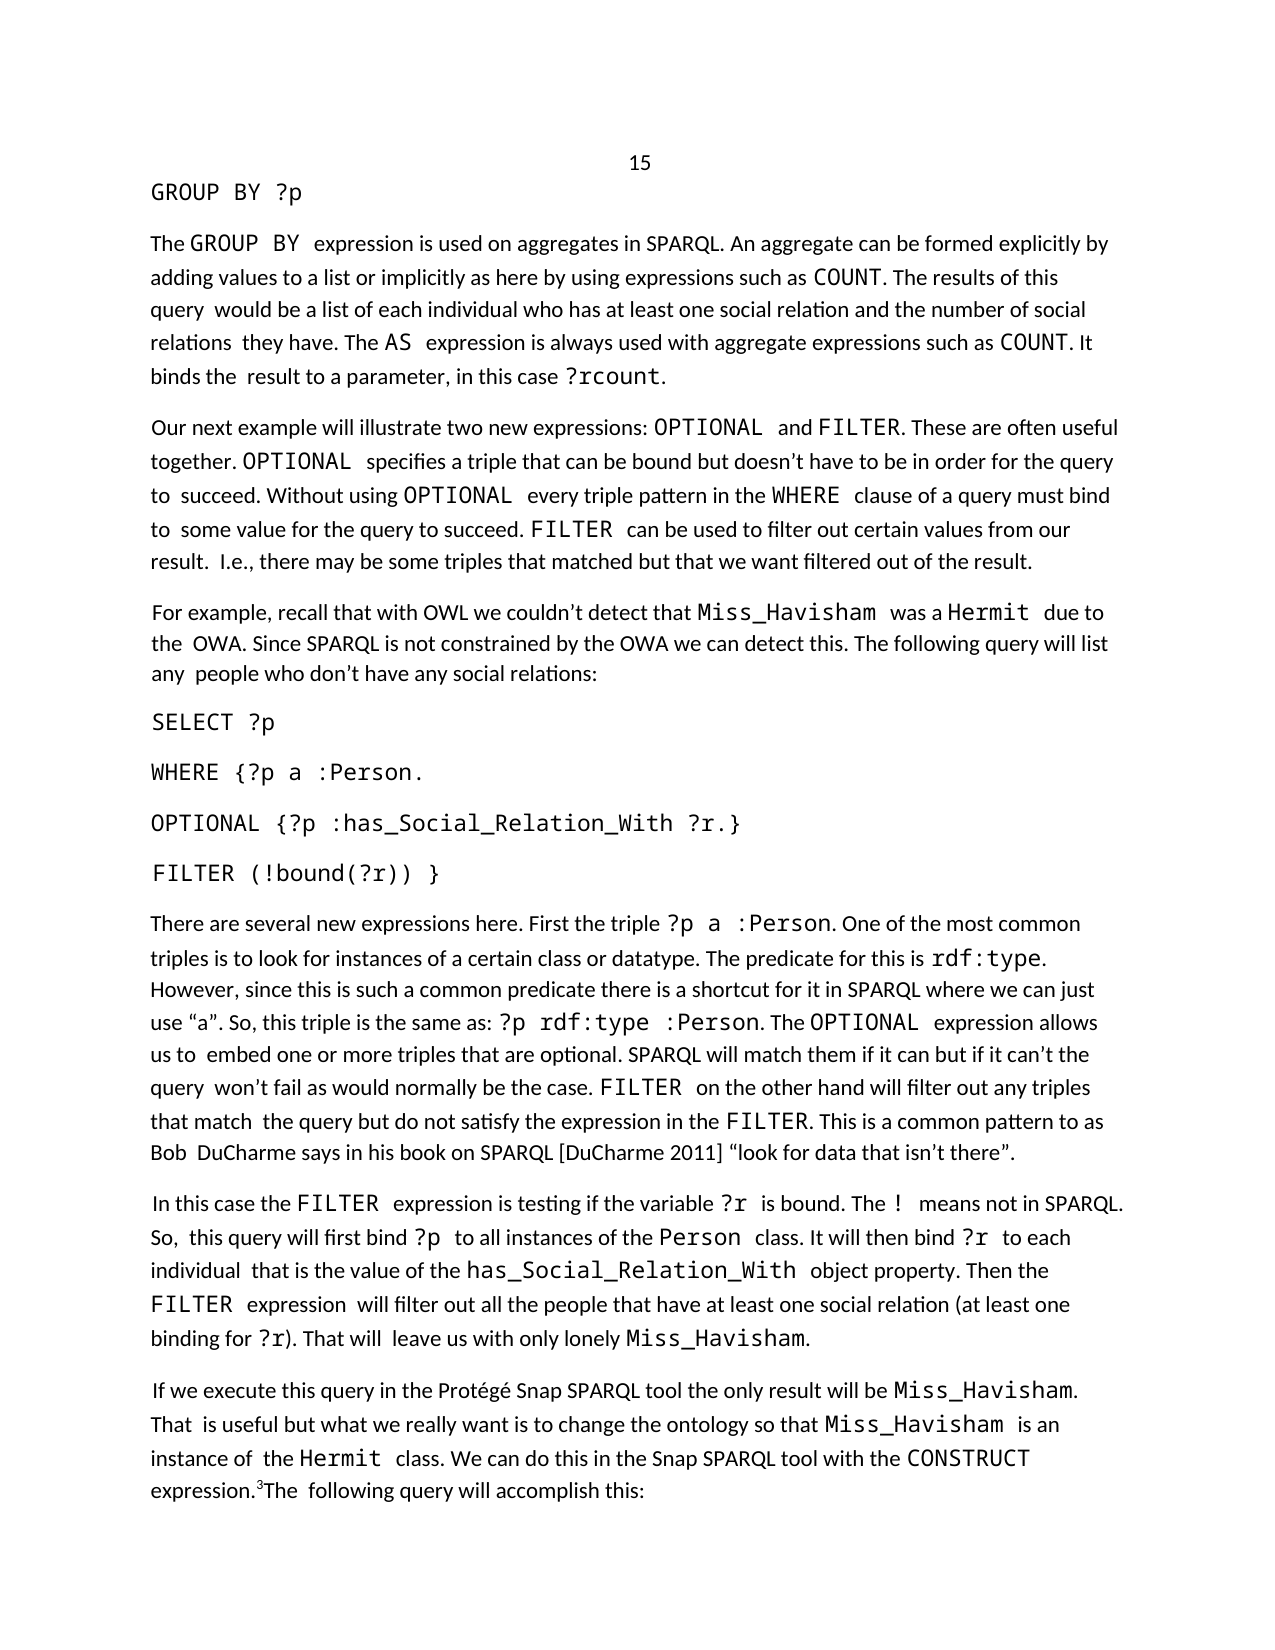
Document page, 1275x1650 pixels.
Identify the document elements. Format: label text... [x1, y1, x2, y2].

text FILTER (!bound(?r)) } [152, 857, 1173, 888]
text OPTIONAL {?p :has_Social_Relation_With ?r.} [151, 807, 1173, 838]
text 15 [628, 148, 1173, 176]
text There are several new expressions here. First the triple ?p a :Person. One of the most common triples is to look for instances of a certain class or datatype. The predicate for this is rdf:type. However, since this is such a common predicate there is a shortcut for it in SPARQL where we can just use “a”. So, this triple is the same as: ?p rdf:type :Person. The OPTIONAL expression allows us to embed one or more triples that are optional. SPARQL will match them if it can but if it can’t the query won’t fail as would normally be the case. FILTER on the other hand will filter out any triples that match the query but do not satisfy the expression in the FILTER. This is a common pattern to as Bob DuCharme says in his book on SPARQL [DuCharme 2011] “look for data that isn’t there”. [150, 907, 1124, 1166]
text In this case the FILTER expression is testing if the variable ?r is bound. The ! means not in SPARQL. So, this query will first bind ?p to all instances of the Person class. It will then bind ?r to each individual that is the value of the has_Social_Relation_With object property. Then the FILTER expression will filter out all the people that have at least one social relation (at least one binding for ?r). That will leave us with only lonely Miss_Havisham. [150, 1187, 1125, 1353]
text GROUP BY ?p [151, 176, 1173, 207]
text WHERE {?p a :Person. [151, 756, 1173, 787]
text For example, recall that with OWL we couldn’t detect that Miss_Havisham was a Hermit due to the OWA. Since SPARQL is not constrained by the OWA we can detect this. The following query will list any people who don’t have any social relations: [151, 595, 1111, 687]
text SELECT ?p [151, 706, 1173, 738]
text Our next example will illustrate two new expressions: OPTIONAL and FILTER. These are often useful together. OPTIONAL specifies a triple that can be bound but doesn’t have to be in order for the query to succeed. Without using OPTIONAL every triple pattern in the WHERE clause of a query must bind to some value for the query to succeed. FILTER can be used to filter out certain values from our result. I.e., there may be some triples that matched but that we want filtered out of the result. [150, 411, 1126, 575]
text The GROUP BY expression is used on aggregates in SPARQL. An aggregate can be formed explicitly by adding values to a list or implicitly as here by using expressions such as COUNT. The results of this query would be a list of each individual who has at least one social relation and the number of social relations they have. The AS expression is always used with aggregate expressions such as COUNT. It binds the result to a parameter, in this case ?rcount. [150, 227, 1116, 391]
text If we execute this query in the Protégé Snap SPARQL tool the only result will be Miss_Havisham. That is useful but what we really want is to change the ontology so that Miss_Havisham is an instance of the Hermit class. We can do this in the Snap SPARQL tool with the CONSTRUCT expression.3The following query will accomplish this: [150, 1374, 1114, 1505]
